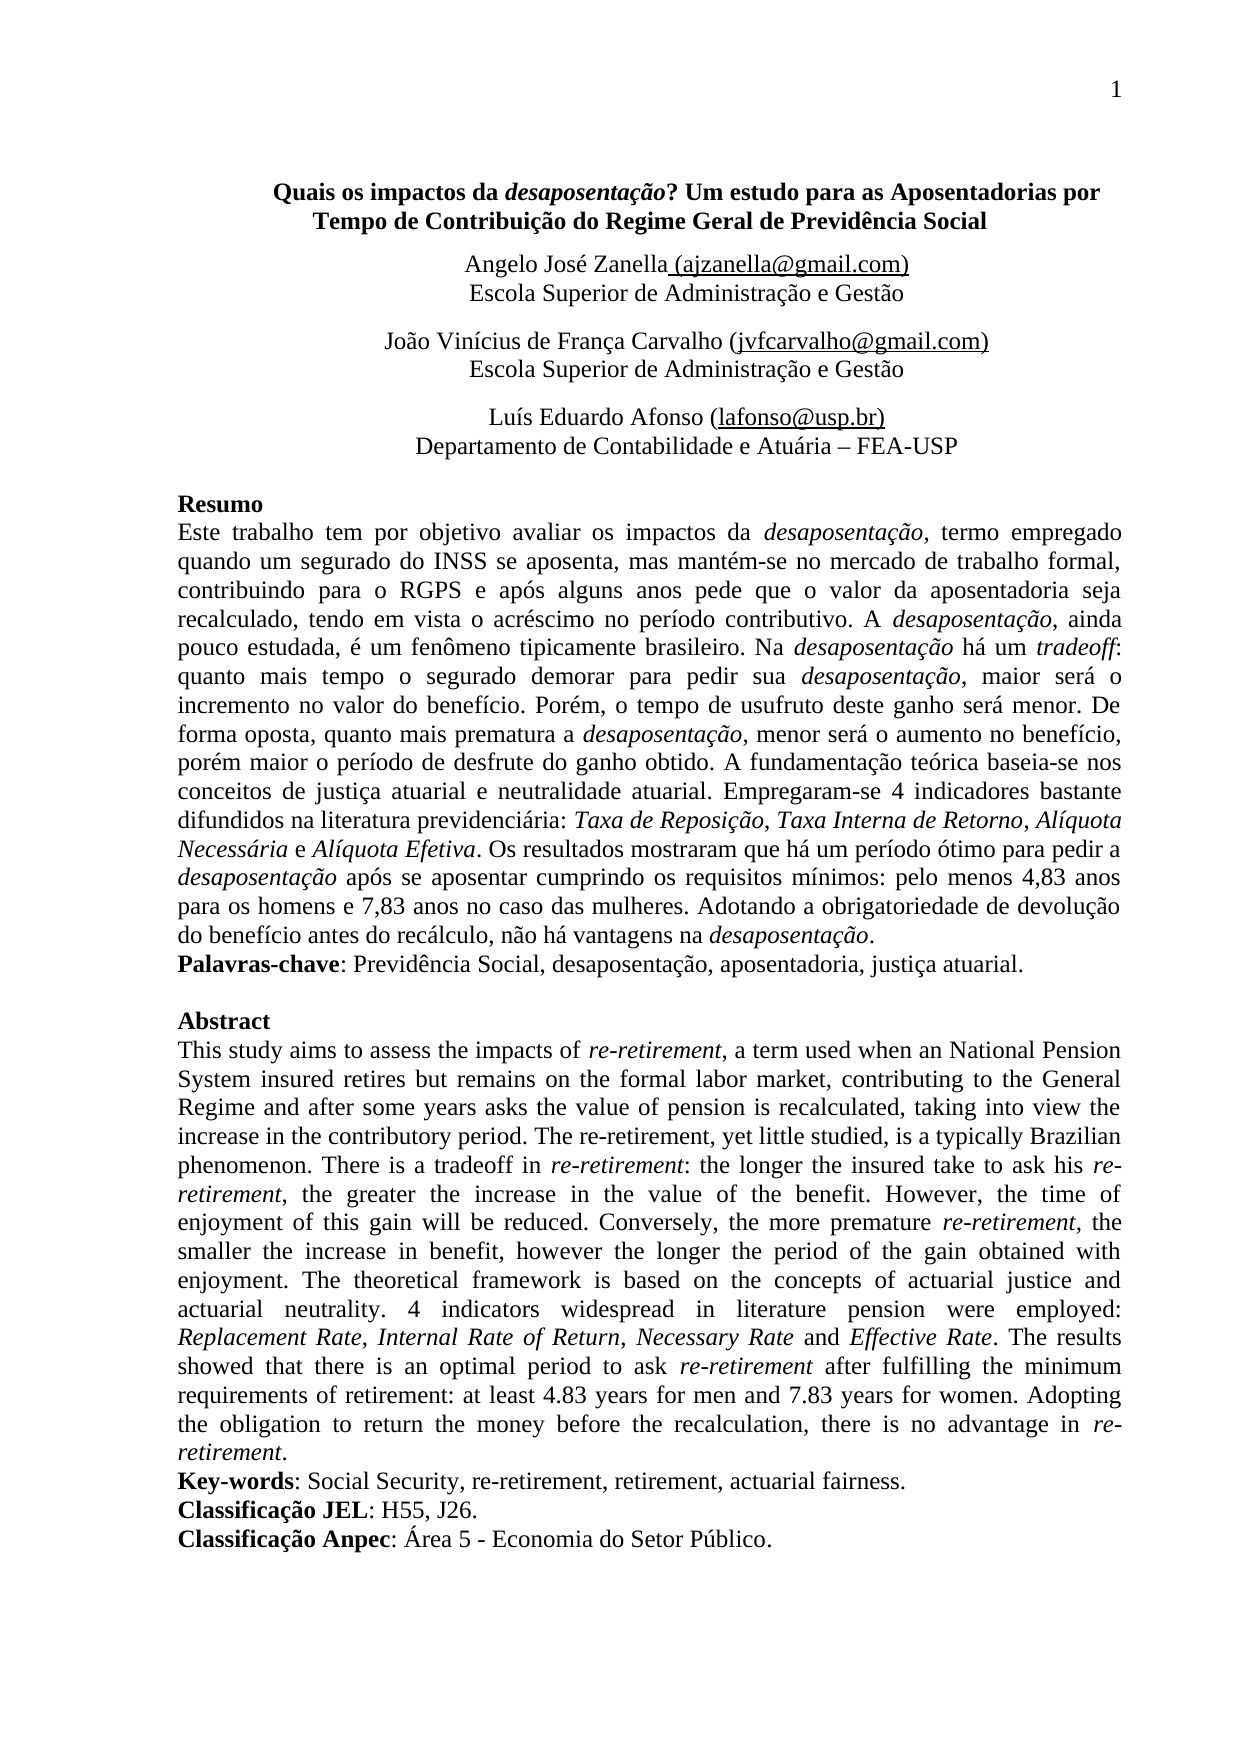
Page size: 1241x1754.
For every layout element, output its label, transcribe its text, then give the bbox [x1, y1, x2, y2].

text Este trabalho tem por objetivo avaliar os impactos da desaposentação, termo empregado quando um segurado do INSS se aposenta, mas mantém-se no mercado de trabalho formal, contribuindo para o RGPS e após alguns anos pede que o valor da aposentadoria seja recalculado, tendo em vista o acréscimo no período contributivo. A desaposentação, ainda pouco estudada, é um fenômeno tipicamente brasileiro. Na desaposentação há um tradeoff: quanto mais tempo o segurado demorar para pedir sua desaposentação, maior será o incremento no valor do benefício. Porém, o tempo de usufruto deste ganho será menor. De forma oposta, quanto mais prematura a desaposentação, menor será o aumento no benefício, porém maior o período de desfrute do ganho obtido. A fundamentação teórica baseia-se nos conceitos de justiça atuarial e neutralidade atuarial. Empregaram-se 4 indicadores bastante difundidos na literatura previdenciária: Taxa de Reposição, Taxa Interna de Retorno, Alíquota Necessária e Alíquota Efetiva. Os resultados mostraram que há um período ótimo para pedir a desaposentação após se aposentar cumprindo os requisitos mínimos: pelo menos 4,83 anos para os homens e 7,83 anos no caso das mulheres. Adotando a obrigatoriedade de devolução do benefício antes do recálculo, não há vantagens na desaposentação. [177, 517, 1122, 949]
text This study aims to assess the impacts of re-retirement, a term used when an National Pension System insured retires but remains on the formal labor market, contributing to the General Regime and after some years asks the value of pension is recalculated, taking into view the increase in the contributory period. The re-retirement, yet little studied, is a typically Brazilian phenomenon. There is a tradeoff in re-retirement: the longer the insured take to ask his re-retirement, the greater the increase in the value of the benefit. However, the time of enjoyment of this gain will be reduced. Conversely, the more premature re-retirement, the smaller the increase in benefit, however the longer the period of the gain obtained with enjoyment. The theoretical framework is based on the concepts of actuarial justice and actuarial neutrality. 4 indicators widespread in literature pension were employed: Replacement Rate, Internal Rate of Return, Necessary Rate and Effective Rate. The results showed that there is an optimal period to ask re-retirement after fulfilling the minimum requirements of retirement: at least 4.83 years for men and 7.83 years for women. Adopting the obligation to return the money before the recalculation, there is no advantage in re-retirement. [177, 1035, 1122, 1466]
text Escola Superior de Administração e Gestão [177, 278, 1122, 307]
text Key-words: Social Security, re-retirement, retirement, actuarial fairness. [177, 1466, 1122, 1495]
text Luís Eduardo Afonso (lafonso@usp.br) [177, 402, 1122, 431]
text Resumo [177, 489, 1122, 517]
text João Vinícius de França Carvalho (jvfcarvalho@gmail.com) [177, 326, 1122, 354]
text Escola Superior de Administração e Gestão [177, 354, 1122, 383]
text Quais os impactos da desaposentação? Um estudo para as Aposentadorias por Tempo de Contribuição do Regime Geral de Previdência Social [177, 177, 1122, 235]
text Abstract [177, 1006, 1122, 1035]
text Angelo José Zanella (ajzanella@gmail.com) [177, 249, 1122, 278]
text Palavras-chave: Previdência Social, desaposentação, aposentadoria, justiça atuarial. [177, 949, 1122, 977]
text Departamento de Contabilidade e Atuária – FEA-USP [177, 431, 1122, 460]
text Classificação JEL: H55, J26. [177, 1495, 1122, 1524]
text Classificação Anpec: Área 5 - Economia do Setor Público. [177, 1524, 1122, 1552]
